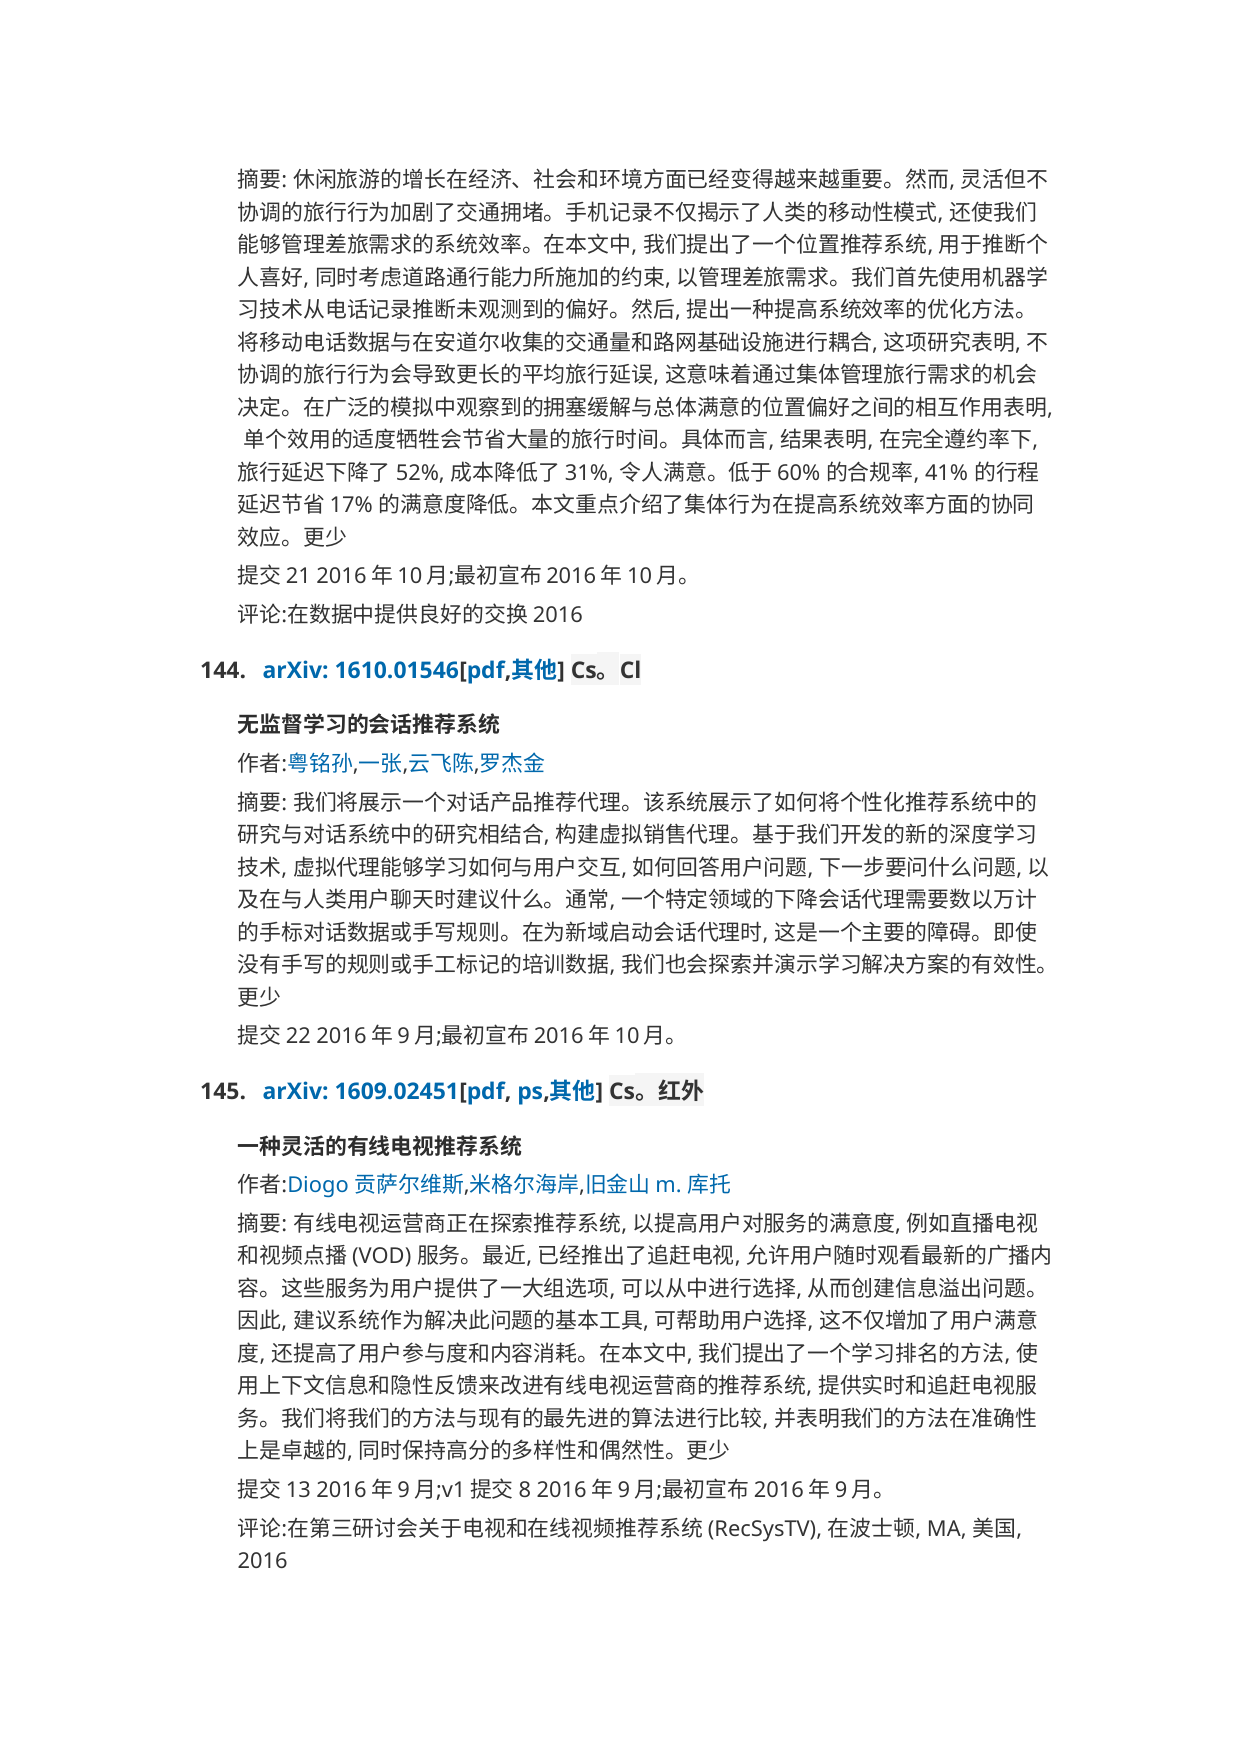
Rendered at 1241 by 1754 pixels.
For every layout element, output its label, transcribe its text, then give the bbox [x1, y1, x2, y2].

text 提交13 2016年9月;v1提交 8 2016年9月;最初宣布2016年9月。 [237, 1472, 1053, 1504]
text 摘要: 有线电视运营商正在探索推荐系统, 以提高用户对服务的满意度, 例如直播电视和视频点播 (VOD) 服务。最近, 已经推出了追赶电视, 允许用户随时观看最新的广播内容。这些服务为用户提供了一大组选项, 可以从中进行选择, 从而创建信息溢出问题。因此, 建议系统作为解决此问题的基本工具, 可帮助用户选择, 这不仅增加了用户满意度, 还提高了用户参与度和内容消耗。在本文中, 我们提出了一个学习排名的方法, 使用上下文信息和隐性反馈来改进有线电视运营商的推荐系统, 提供实时和追赶电视服务。我们将我们的方法与现有的最先进的算法进行比较, 并表明我们的方法在准确性上是卓越的, 同时保持高分的多样性和偶然性。更少 [237, 1206, 1053, 1466]
text 评论:在第三研讨会关于电视和在线视频推荐系统 (RecSysTV), 在波士顿, MA, 美国, 2016 [237, 1511, 1053, 1576]
text 摘要: 我们将展示一个对话产品推荐代理。该系统展示了如何将个性化推荐系统中的研究与对话系统中的研究相结合, 构建虚拟销售代理。基于我们开发的新的深度学习技术, 虚拟代理能够学习如何与用户交互, 如何回答用户问题, 下一步要问什么问题, 以及在与人类用户聊天时建议什么。通常, 一个特定领域的下降会话代理需要数以万计的手标对话数据或手写规则。在为新域启动会话代理时, 这是一个主要的障碍。即使没有手写的规则或手工标记的培训数据, 我们也会探索并演示学习解决方案的有效性。更少 [237, 784, 1053, 1012]
text 无监督学习的会话推荐系统 [237, 707, 1053, 739]
text 摘要: 休闲旅游的增长在经济、社会和环境方面已经变得越来越重要。然而, 灵活但不协调的旅行行为加剧了交通拥堵。手机记录不仅揭示了人类的移动性模式, 还使我们能够管理差旅需求的系统效率。在本文中, 我们提出了一个位置推荐系统, 用于推断个人喜好, 同时考虑道路通行能力所施加的约束, 以管理差旅需求。我们首先使用机器学习技术从电话记录推断未观测到的偏好。然后, 提出一种提高系统效率的优化方法。将移动电话数据与在安道尔收集的交通量和路网基础设施进行耦合, 这项研究表明, 不协调的旅行行为会导致更长的平均旅行延误, 这意味着通过集体管理旅行需求的机会决定。在广泛的模拟中观察到的拥塞缓解与总体满意的位置偏好之间的相互作用表明, 单个效用的适度牺牲会节省大量的旅行时间。具体而言, 结果表明, 在完全遵约率下, 旅行延迟下降了 52%, 成本降低了 31%, 令人满意。低于60% 的合规率, 41% 的行程延迟节省17% 的满意度降低。本文重点介绍了集体行为在提高系统效率方面的协同效应。更少 [237, 162, 1053, 552]
list arXiv: 1610.01546[pdf,其他] Cs。Cl [200, 636, 1053, 701]
text 提交22 2016年9月;最初宣布2016年10月。 [237, 1018, 1053, 1051]
text 作者:Diogo 贡萨尔维斯,米格尔海岸,旧金山 m. 库托 [237, 1167, 1053, 1199]
text 评论:在数据中提供良好的交换 2016 [237, 597, 1053, 629]
text 作者:粤铭孙,一张,云飞陈,罗杰金 [237, 746, 1053, 778]
text 提交21 2016年10月;最初宣布2016年10月。 [237, 558, 1053, 591]
list arXiv: 1609.02451[pdf, ps,其他] Cs。红外 [200, 1057, 1053, 1122]
text 一种灵活的有线电视推荐系统 [237, 1128, 1053, 1161]
